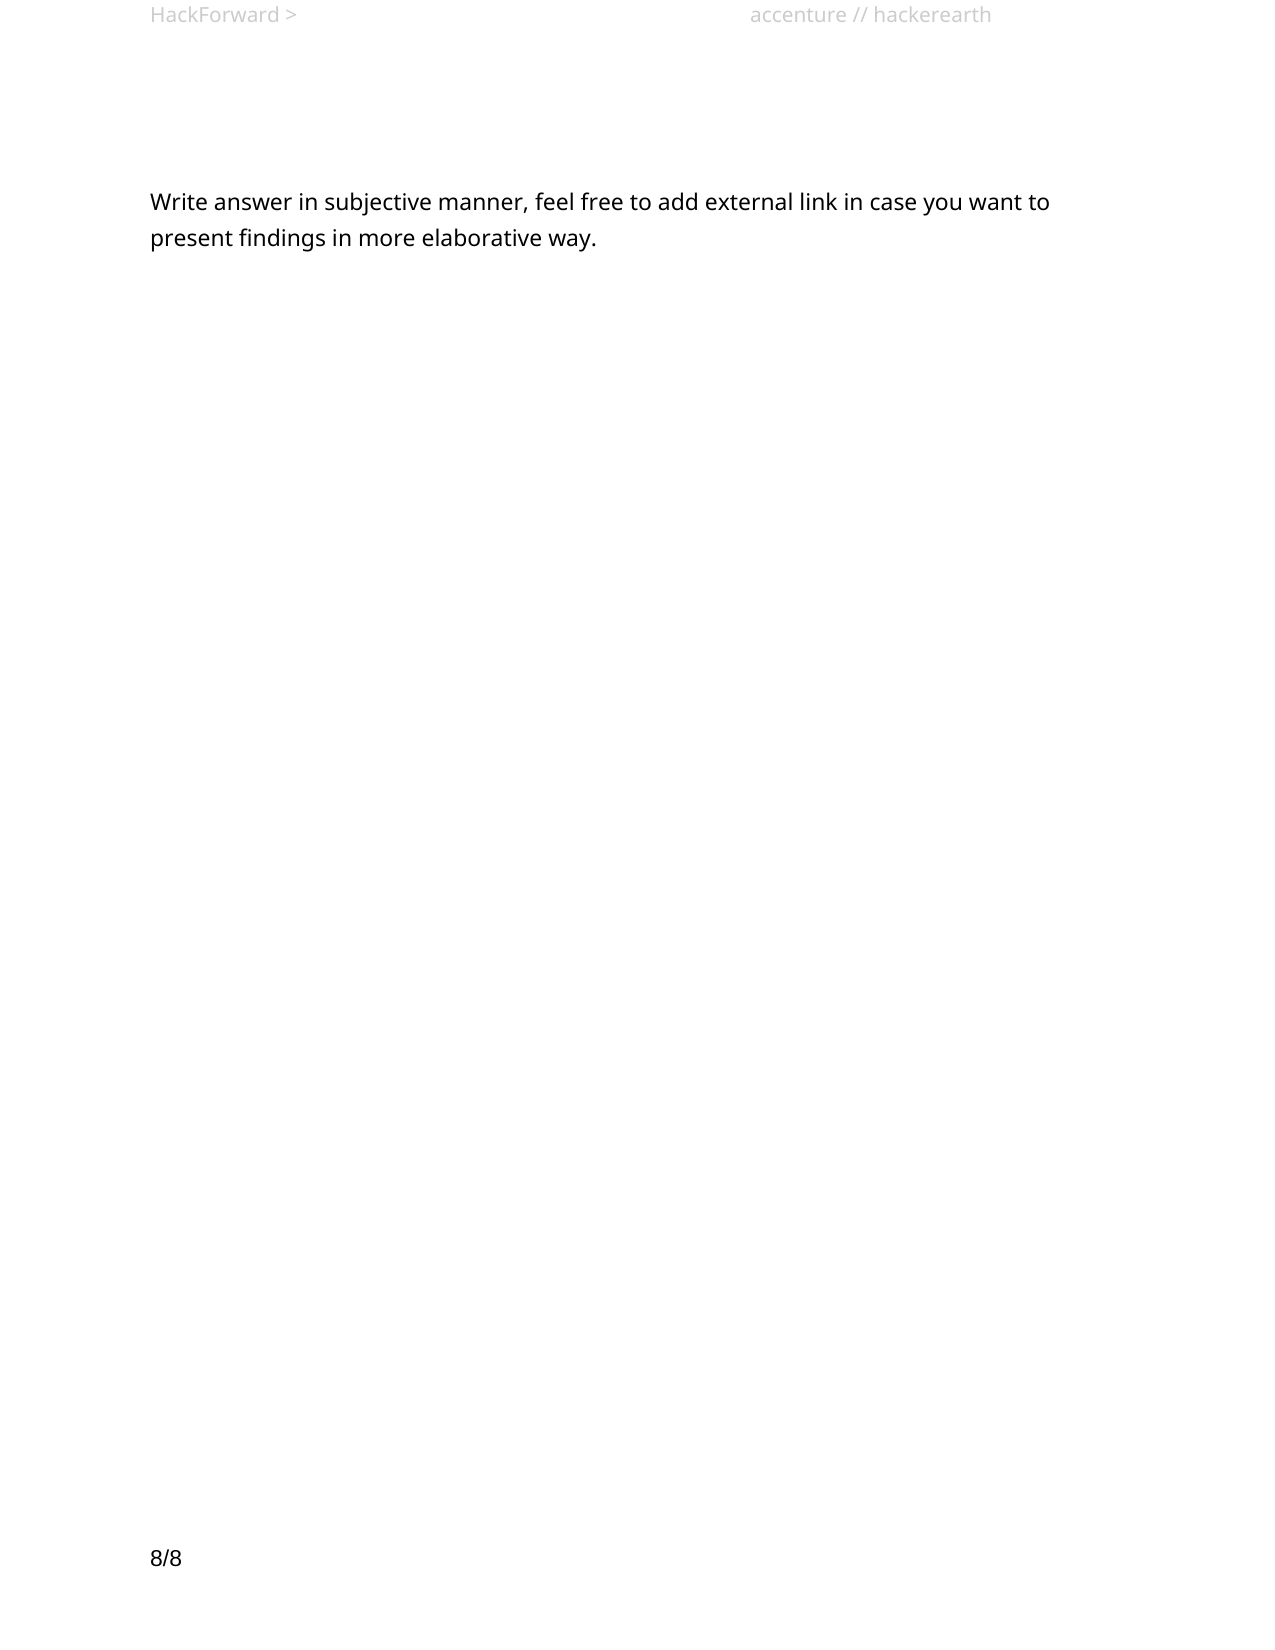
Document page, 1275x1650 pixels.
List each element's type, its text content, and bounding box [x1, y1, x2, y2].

text Write answer in subjective manner, feel free to add external link in case you want to present findings in more elaborative way. [150, 186, 1125, 253]
